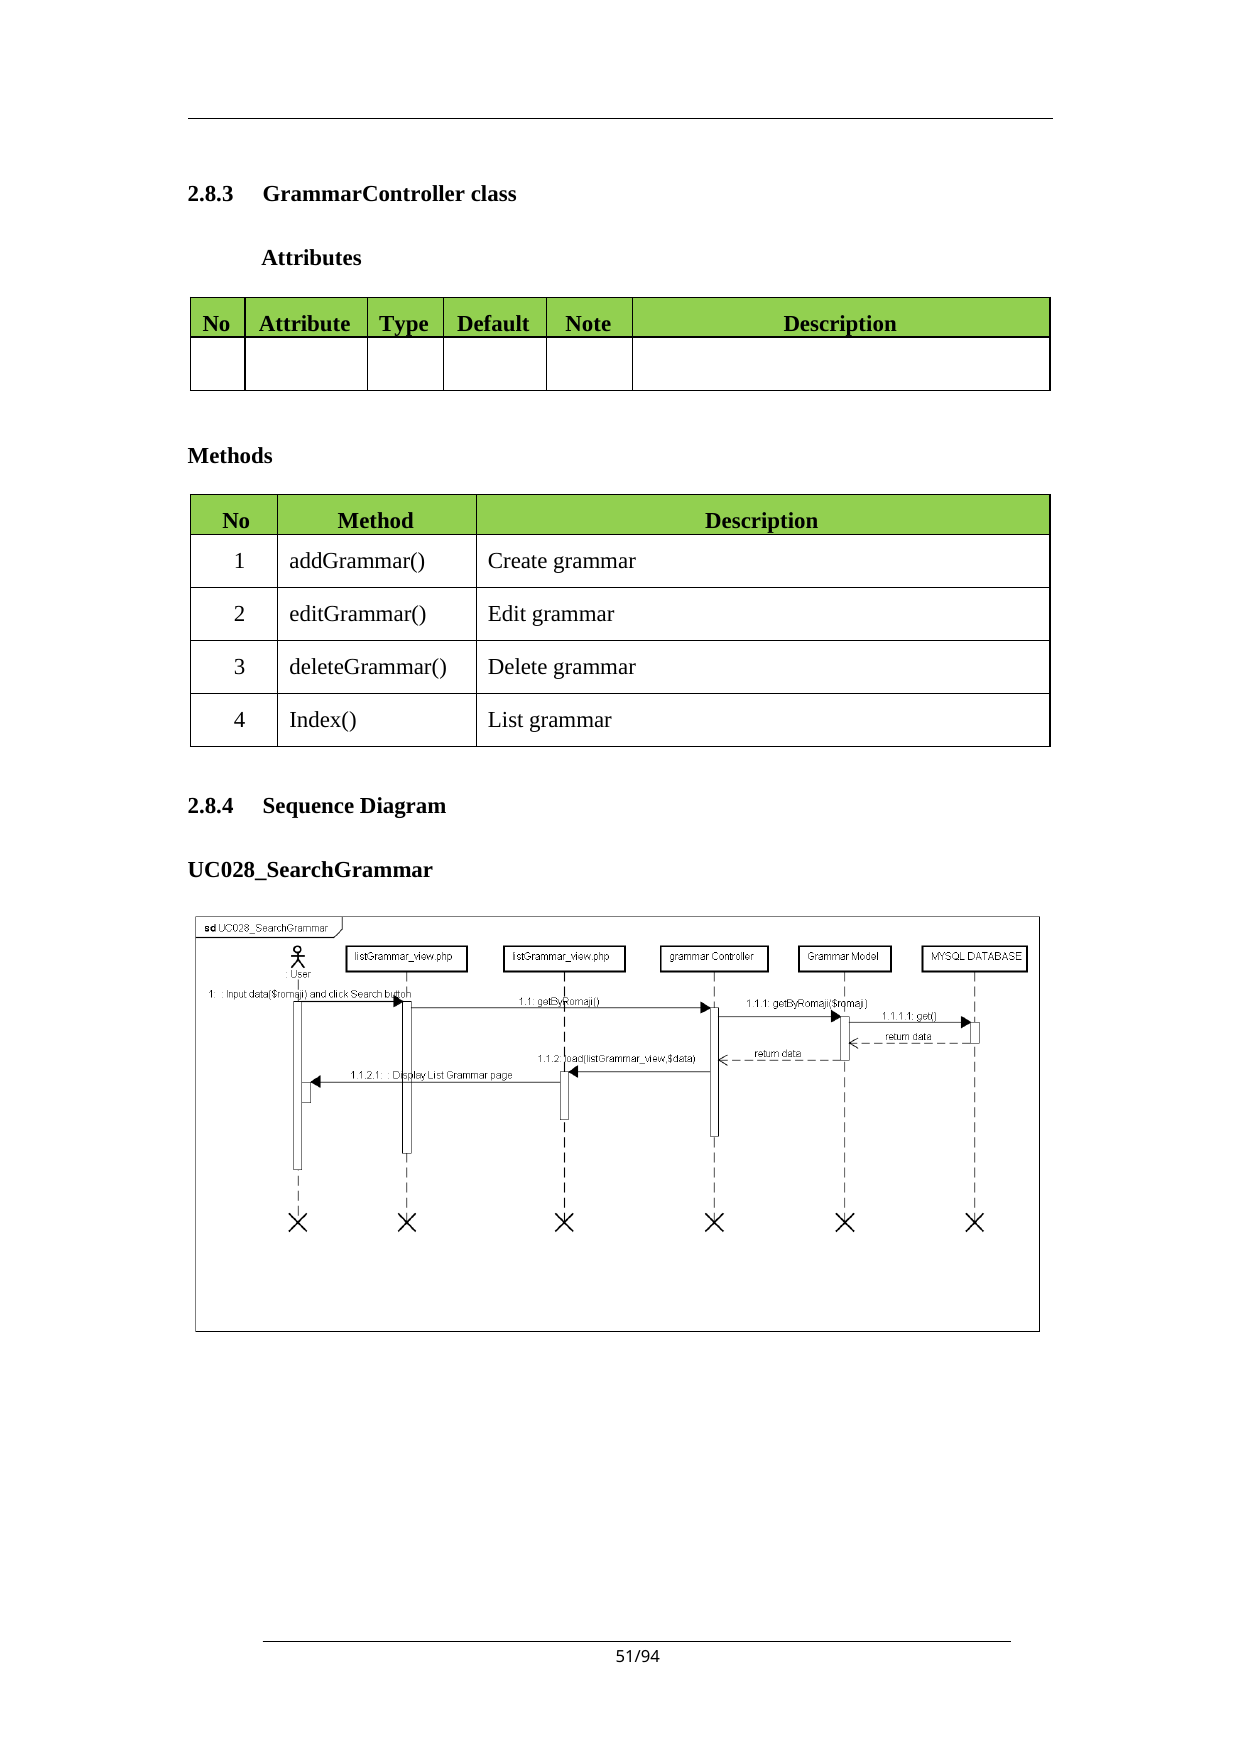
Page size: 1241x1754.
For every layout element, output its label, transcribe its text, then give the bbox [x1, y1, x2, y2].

table_header Default [444, 298, 546, 336]
table_cell [191, 641, 277, 693]
table_header No [191, 298, 244, 336]
table_cell addGrammar() [278, 535, 476, 587]
table_header Note [547, 298, 632, 336]
table_cell [633, 338, 1049, 389]
table_cell Create grammar [477, 535, 1049, 587]
table_cell [191, 535, 277, 587]
table_cell List grammar [477, 694, 1049, 746]
table_header Type [368, 298, 443, 336]
table_cell deleteGrammar() [278, 641, 476, 693]
table_cell [191, 338, 244, 389]
table_cell Edit grammar [477, 588, 1049, 640]
table_header Attribute [246, 298, 367, 336]
subtitle Methods [187, 309, 1053, 468]
table_header Description [477, 495, 1049, 534]
subtitle GrammarController class [187, 180, 1053, 206]
subtitle UC028_SearchGrammar [187, 856, 1053, 883]
table_cell [547, 338, 632, 389]
subtitle Attributes [261, 244, 1053, 271]
table_cell [444, 338, 546, 389]
table_cell [191, 694, 277, 746]
table_header Description [633, 298, 1049, 336]
table_cell [191, 588, 277, 640]
table_cell [368, 338, 443, 389]
table_cell Index() [278, 694, 476, 746]
table_cell Delete grammar [477, 641, 1049, 693]
table_cell editGrammar() [278, 588, 476, 640]
table_cell [246, 338, 367, 389]
picture [187, 908, 1047, 1339]
table_header No [191, 495, 277, 534]
table_header Method [278, 495, 476, 534]
subtitle Sequence Diagram [187, 500, 1053, 818]
